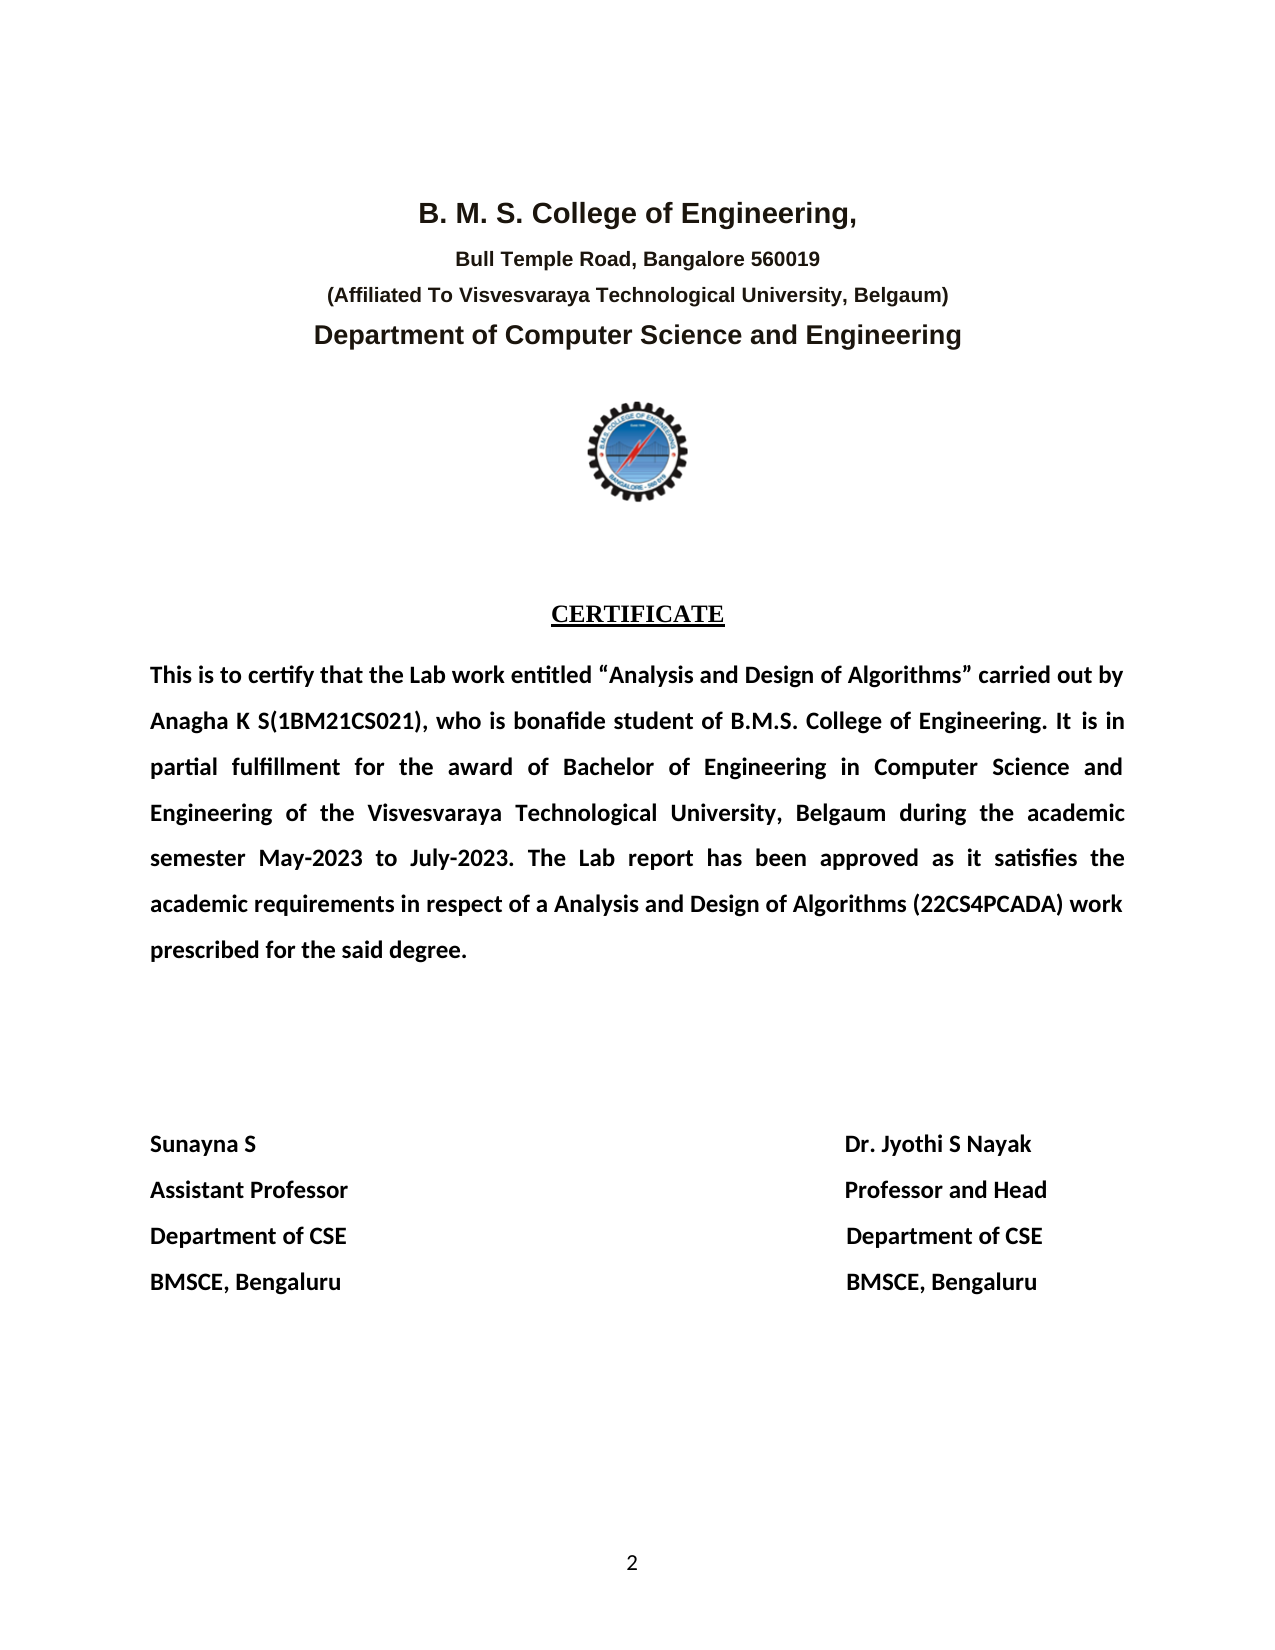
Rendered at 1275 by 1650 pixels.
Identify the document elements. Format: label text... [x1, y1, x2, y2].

text Bull Temple Road, Bangalore 560019 [194, 247, 1081, 271]
text Department of Computer Science and Engineering [194, 319, 1081, 350]
text Assistant Professor Professor and Head [150, 1174, 1212, 1205]
text CERTIFICATE [194, 599, 1081, 628]
picture [583, 397, 692, 506]
text Sunayna S Dr. Jyothi S Nayak [150, 1128, 1212, 1159]
text (Affiliated To Visvesvaraya Technological University, Belgaum) [194, 283, 1081, 307]
text BMSCE, Bengaluru BMSCE, Bengaluru [150, 1266, 1212, 1296]
text Department of CSE Department of CSE [150, 1220, 1212, 1251]
text B. M. S. College of Engineering, [418, 197, 1212, 230]
text This is to certify that the Lab work entitled “Analysis and Design of Algorithms” carried out by Anagha K S(1BM21CS021), who is bonafide student of B.M.S. College of Engineering. It is in partial fulfillment for the award of Bachelor of Engineering in Computer Science and Engineering of the Visvesvaraya Technological University, Belgaum during the academic semester May-2023 to July-2023. The Lab report has been approved as it satisfies the academic requirements in respect of a Analysis and Design of Algorithms (22CS4PCADA) work prescribed for the said degree. [150, 660, 1125, 964]
